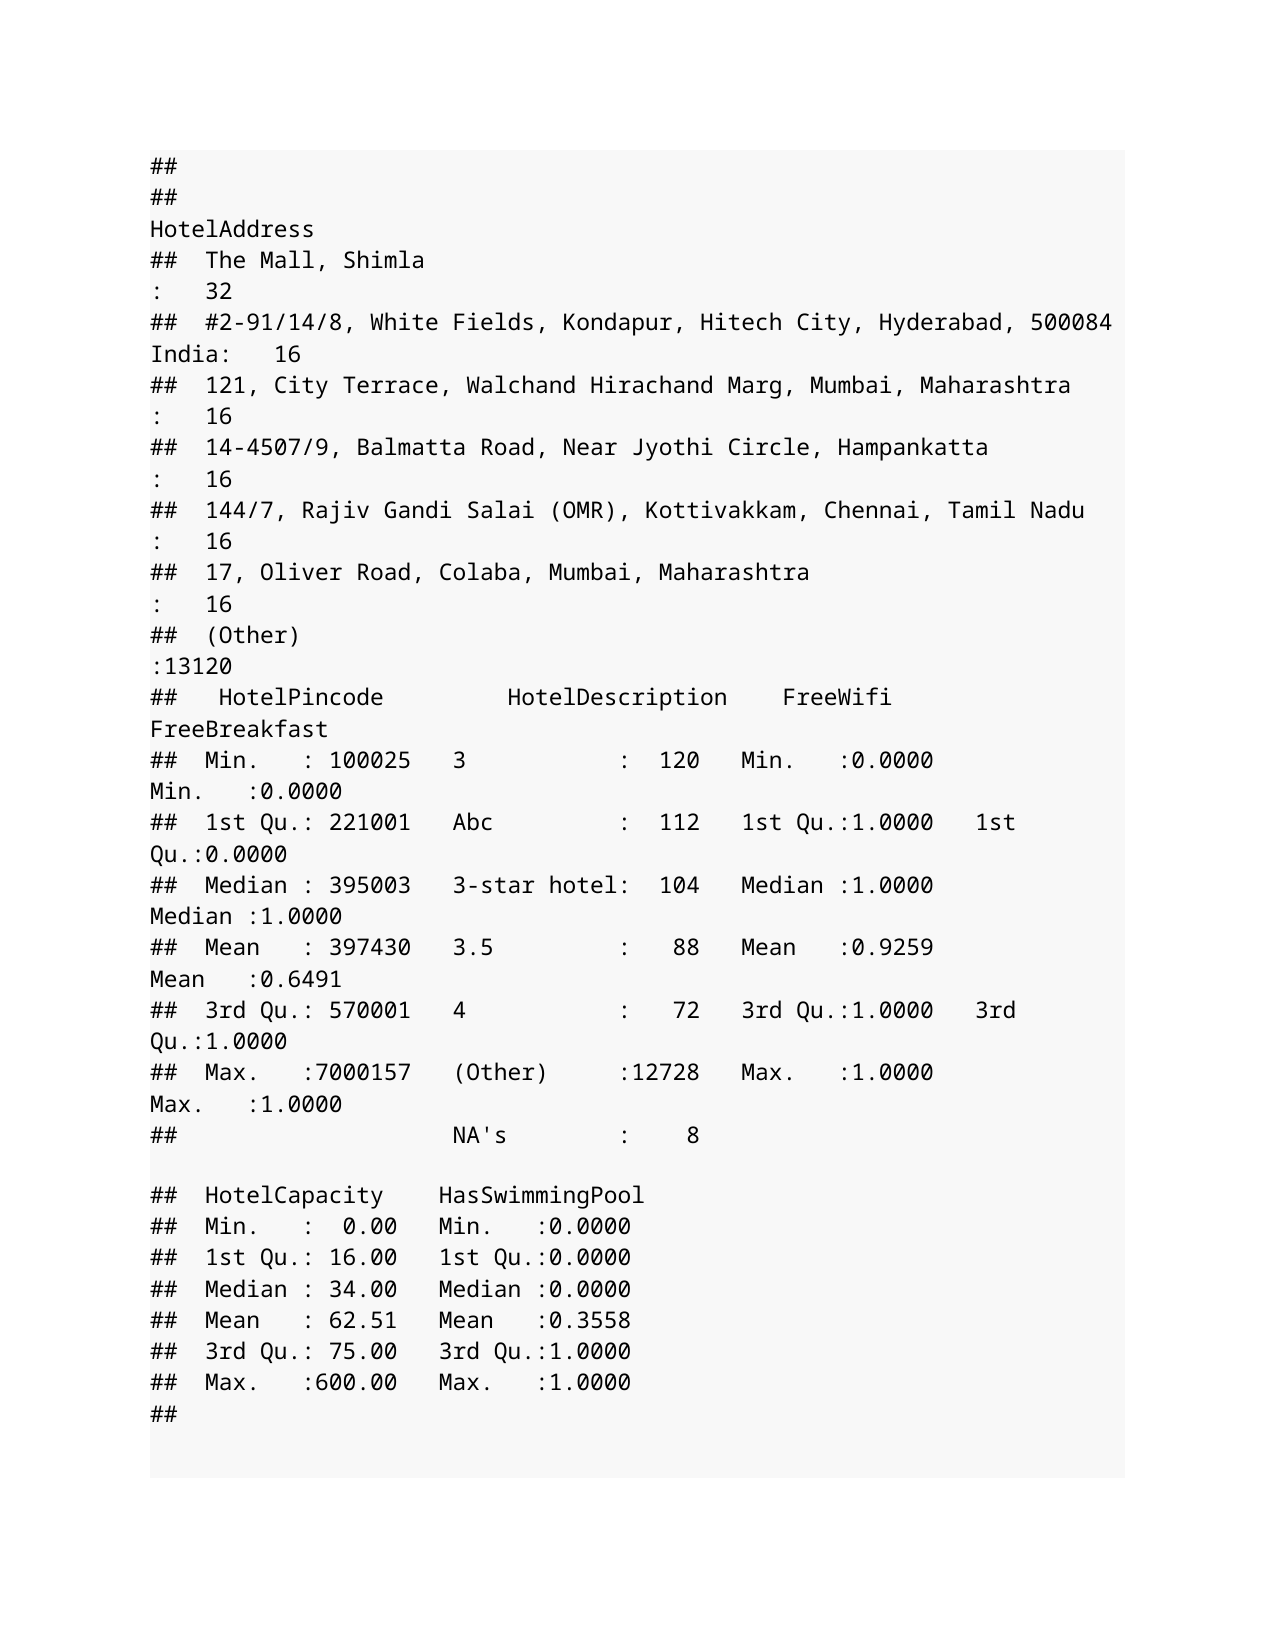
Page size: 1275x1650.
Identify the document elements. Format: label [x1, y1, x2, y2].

text [150, 150, 1125, 1429]
